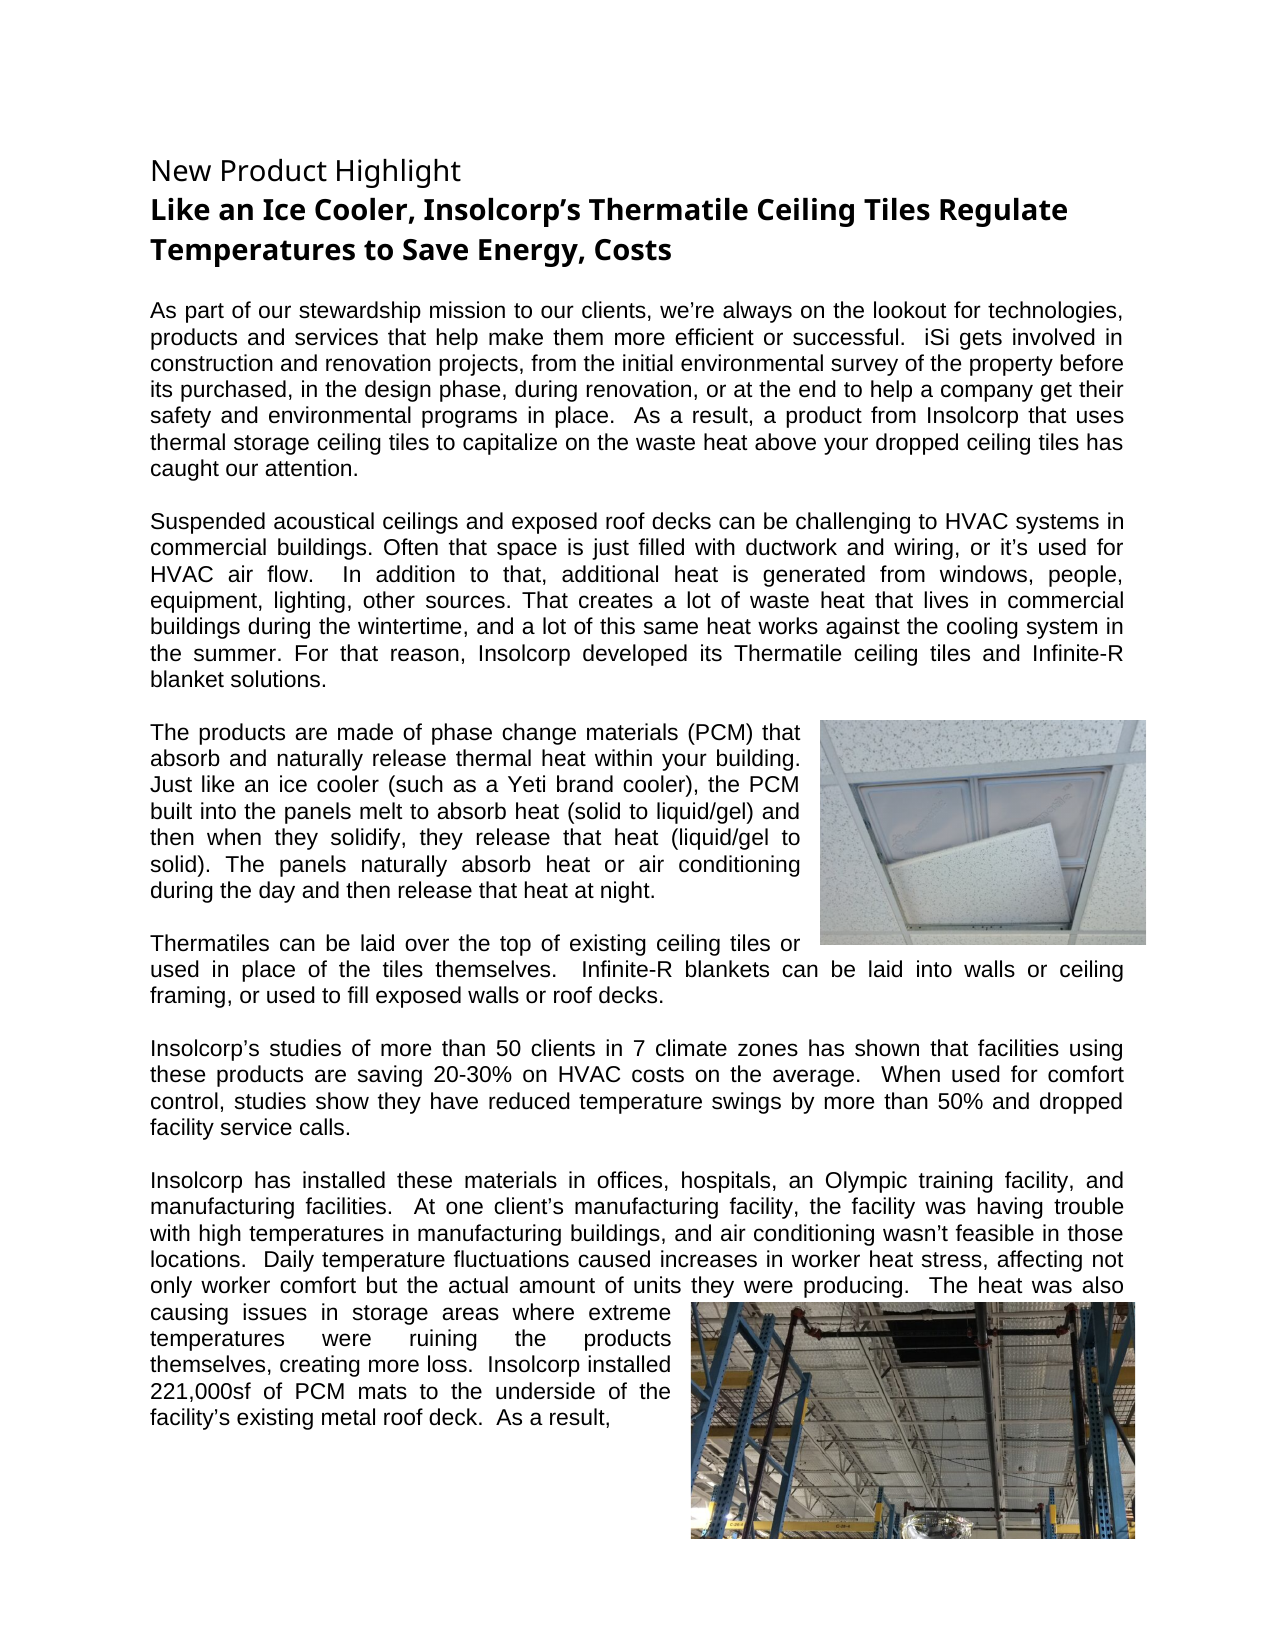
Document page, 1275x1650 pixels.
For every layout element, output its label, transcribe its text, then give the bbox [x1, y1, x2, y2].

text Insolcorp has installed these materials in offices, hospitals, an Olympic training facility, and manufacturing facilities. At one client’s manufacturing facility, the facility was having trouble with high temperatures in manufacturing buildings, and air conditioning wasn’t feasible in those locations. Daily temperature fluctuations caused increases in worker heat stress, affecting not only worker comfort but the actual amount of units they were producing. The heat was also causing issues in storage areas where extreme temperatures were ruining the products themselves, creating more loss. Insolcorp installed 221,000sf of PCM mats to the underside of the facility’s existing metal roof deck. As a result, [150, 1167, 1125, 1430]
text Thermatiles can be laid over the top of existing ceiling tiles or used in place of the tiles themselves. Infinite-R blankets can be laid into walls or ceiling framing, or used to fill exposed walls or roof decks. [150, 929, 1125, 1009]
picture [820, 720, 1147, 945]
text Insolcorp’s studies of more than 50 clients in 7 climate zones has shown that facilities using these products are saving 20-30% on HVAC costs on the average. When used for comfort control, studies show they have reduced temperature swings by more than 50% and dropped facility service calls. [150, 1035, 1125, 1140]
text New Product Highlight [150, 150, 1125, 190]
text Like an Ice Cooler, Insolcorp’s Thermatile Ceiling Tiles Regulate Temperatures to Save Energy, Costs [150, 190, 1125, 269]
text The products are made of phase change materials (PCM) that absorb and naturally release thermal heat within your building. Just like an ice cooler (such as a Yeti brand cooler), the PCM built into the panels melt to absorb heat (solid to liquid/gel) and then when they solidify, they release that heat (liquid/gel to solid). The panels naturally absorb heat or air conditioning during the day and then release that heat at night. [150, 719, 1125, 903]
picture [690, 1302, 1135, 1539]
text As part of our stewardship mission to our clients, we’re always on the lookout for technologies, products and services that help make them more efficient or successful. iSi gets involved in construction and renovation projects, from the initial environmental survey of the property before its purchased, in the design phase, during renovation, or at the end to help a company get their safety and environmental programs in place. As a result, a product from Insolcorp that uses thermal storage ceiling tiles to capitalize on the waste heat above your dropped ceiling tiles has caught our attention. [150, 297, 1125, 482]
text Suspended acoustical ceilings and exposed roof decks can be challenging to HVAC systems in commercial buildings. Often that space is just filled with ductwork and wiring, or it’s used for HVAC air flow. In addition to that, additional heat is generated from windows, people, equipment, lighting, other sources. That creates a lot of waste heat that lives in commercial buildings during the wintertime, and a lot of this same heat works against the cooling system in the summer. For that reason, Insolcorp developed its Thermatile ceiling tiles and Infinite-R blanket solutions. [150, 508, 1125, 692]
